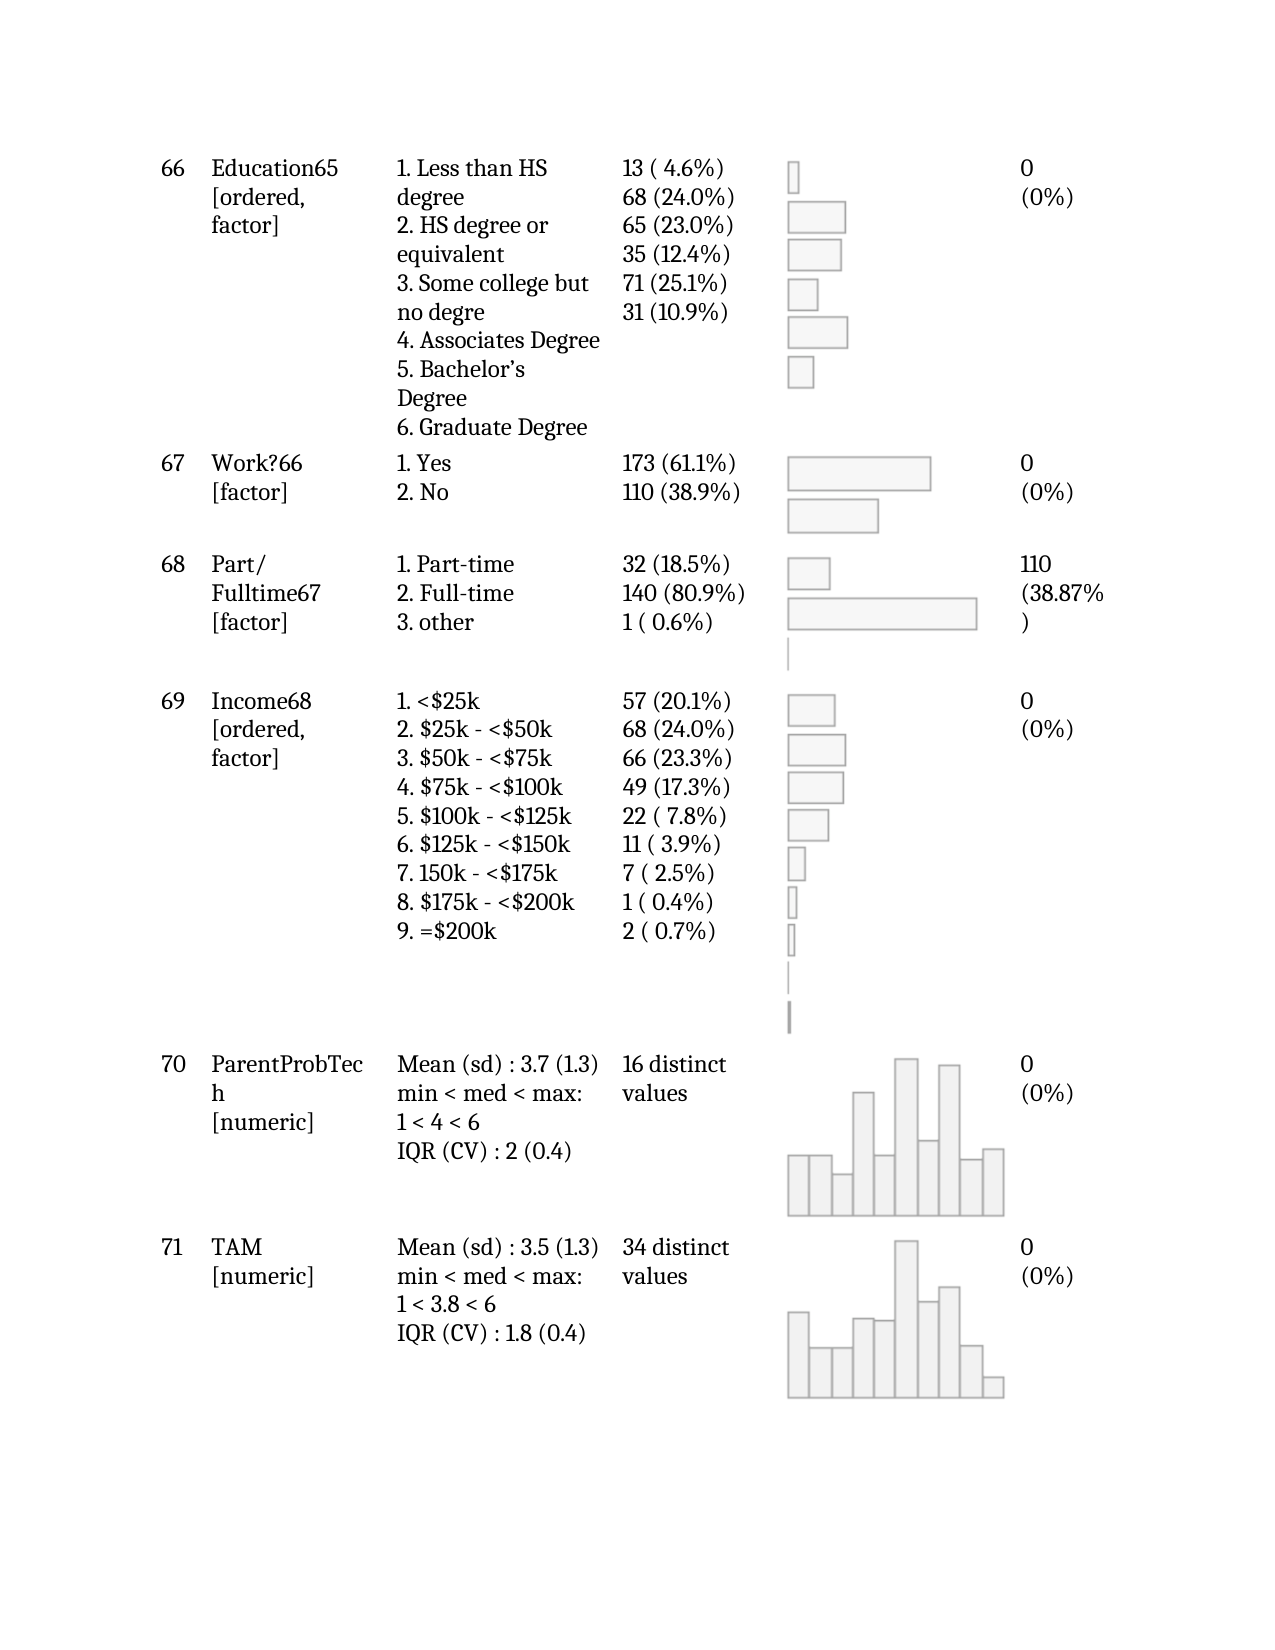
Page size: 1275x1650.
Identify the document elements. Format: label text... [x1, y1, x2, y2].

picture [775, 1232, 1010, 1408]
table_cell 173 (61.1%) 110 (38.9%) [611, 445, 764, 546]
table_cell 1. Part-time 2. Full-time 3. other [386, 546, 611, 683]
table_cell 0 (0%) [1009, 683, 1125, 1047]
table_cell [765, 546, 1009, 683]
table_cell Work?66 [factor] [200, 445, 386, 546]
table_cell 0 (0%) [1009, 1229, 1125, 1412]
table_cell 0 (0%) [1009, 445, 1125, 546]
table_cell 1. <$25k 2. $25k - <$50k 3. $50k - <$75k 4. $75k - <$100k 5. $100k - <$125k 6. $125k - <$150k 7. 150k - <$175k 8. $175k - <$200k 9. =$200k [386, 683, 611, 1047]
table_cell TAM [numeric] [200, 1229, 386, 1412]
table_cell 66 [150, 150, 200, 445]
table_cell 13 ( 4.6%) 68 (24.0%) 65 (23.0%) 35 (12.4%) 71 (25.1%) 31 (10.9%) [611, 150, 764, 445]
table_cell [765, 445, 1009, 546]
table_cell Part/Fulltime67 [factor] [200, 546, 386, 683]
picture [775, 153, 862, 398]
table_cell 16 distinct values [611, 1047, 764, 1229]
table_cell 32 (18.5%) 140 (80.9%) 1 ( 0.6%) [611, 546, 764, 683]
table_cell Mean (sd) : 3.5 (1.3) min < med < max: 1 < 3.8 < 6 IQR (CV) : 1.8 (0.4) [386, 1229, 611, 1412]
table_cell 57 (20.1%) 68 (24.0%) 66 (23.3%) 49 (17.3%) 22 ( 7.8%) 11 ( 3.9%) 7 ( 2.5%) 1 ( 0.4%) 2 ( 0.7%) [611, 683, 764, 1047]
table_cell Mean (sd) : 3.7 (1.3) min < med < max: 1 < 4 < 6 IQR (CV) : 2 (0.4) [386, 1047, 611, 1229]
table_cell Income68 [ordered, factor] [200, 683, 386, 1047]
table_cell 110 (38.87%) [1009, 546, 1125, 683]
picture [775, 448, 945, 543]
table_cell [765, 1229, 1009, 1412]
table_cell 70 [150, 1047, 200, 1229]
table_cell 68 [150, 546, 200, 683]
table_cell 0 (0%) [1009, 150, 1125, 445]
table_cell 67 [150, 445, 200, 546]
table_cell [765, 683, 1009, 1047]
table_cell 71 [150, 1229, 200, 1412]
table_cell 1. Less than HS degree 2. HS degree or equivalent 3. Some college but no degre 4. Associates Degree 5. Bachelor’s Degree 6. Graduate Degree [386, 150, 611, 445]
table_cell Education65 [ordered, factor] [200, 150, 386, 445]
picture [775, 550, 991, 680]
picture [775, 686, 859, 1043]
table_cell [765, 1047, 1009, 1229]
table_cell 69 [150, 683, 200, 1047]
table_cell 1. Yes 2. No [386, 445, 611, 546]
table_cell ParentProbTech [numeric] [200, 1047, 386, 1229]
table_cell 0 (0%) [1009, 1047, 1125, 1229]
picture [775, 1050, 1010, 1226]
table_cell 34 distinct values [611, 1229, 764, 1412]
table_cell [765, 150, 1009, 445]
